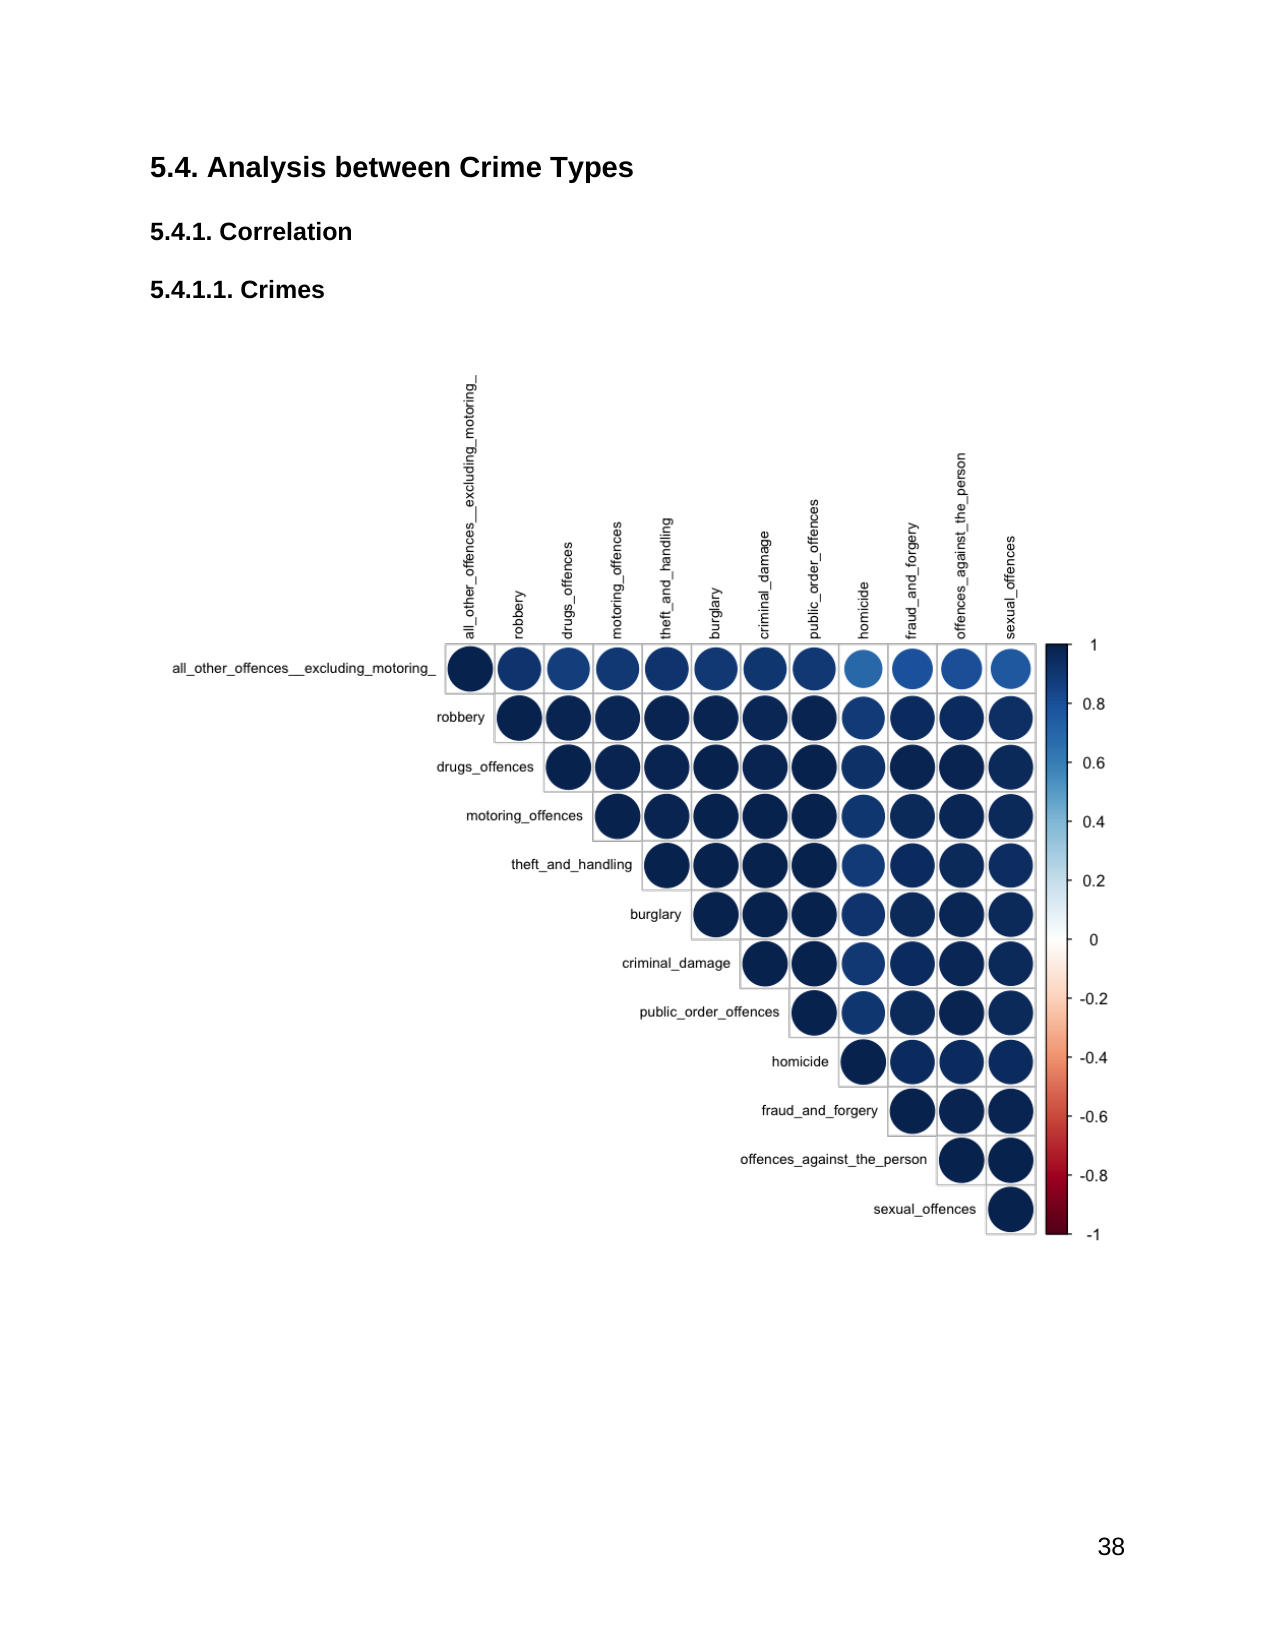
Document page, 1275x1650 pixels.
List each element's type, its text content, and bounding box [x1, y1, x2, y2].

subtitle 5.4. Analysis between Crime Types [150, 150, 1125, 183]
subtitle 5.4.1. Correlation [150, 217, 1125, 246]
picture [150, 311, 1125, 1287]
subtitle 5.4.1.1. Crimes [150, 275, 1125, 303]
